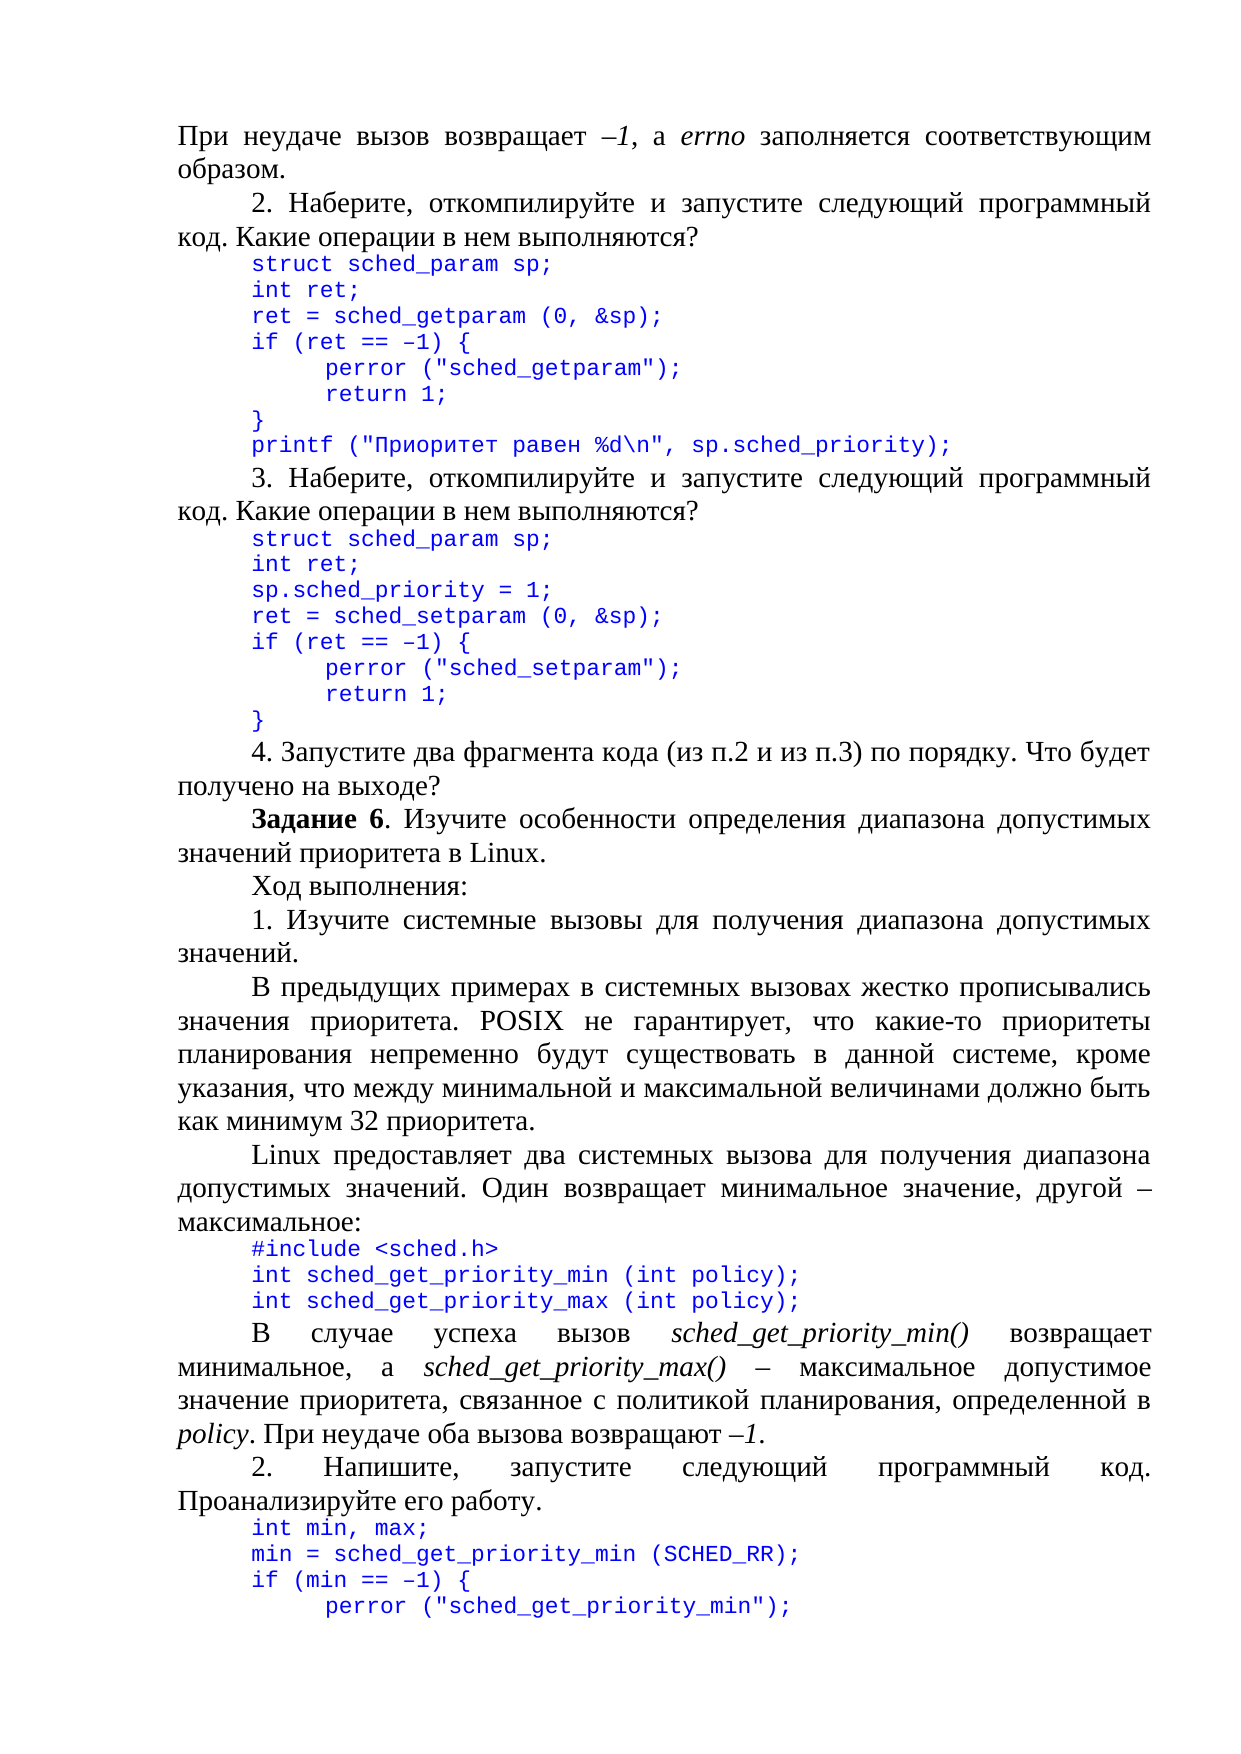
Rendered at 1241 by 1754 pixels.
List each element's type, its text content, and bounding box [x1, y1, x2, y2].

text #include <sched.h> [177, 1237, 1152, 1263]
text return 1; [251, 382, 1152, 408]
text sp.sched_priority = 1; [177, 579, 1152, 605]
text struct sched_param sp; [177, 252, 1152, 278]
text perror ("sched_get_priority_min"); [251, 1594, 1152, 1620]
text int min, max; [177, 1517, 1152, 1542]
text perror ("sched_setparam"); [251, 657, 1152, 682]
text if (min == –1) { [177, 1568, 1152, 1594]
text struct sched_param sp; [177, 527, 1152, 553]
text int ret; [177, 278, 1152, 304]
text 3. Наберите, откомпилируйте и запустите следующий программный код. Какие операции в нем выполняются? [177, 460, 1152, 527]
text if (ret == –1) { [177, 330, 1152, 356]
text ret = sched_setparam (0, &sp); [177, 605, 1152, 631]
text min = sched_get_priority_min (SCHED_RR); [177, 1542, 1152, 1568]
text perror ("sched_getparam"); [251, 356, 1152, 382]
text В предыдущих примерах в системных вызовах жестко прописывались значения приоритета. POSIX не гарантирует, что какие-то приоритеты планирования непременно будут существовать в данной системе, кроме указания, что между минимальной и максимальной величинами должно быть как минимум 32 приоритета. [177, 969, 1152, 1137]
text В случае успеха вызов sched_get_priority_min() возвращает минимальное, а sched_get_priority_max() – максимальное допустимое значение приоритета, связанное с политикой планирования, определенной в policy. При неудаче оба вызова возвращают –1. [177, 1315, 1152, 1449]
text Linux предоставляет два системных вызова для получения диапазона допустимых значений. Один возвращает минимальное значение, другой – максимальное: [177, 1137, 1152, 1237]
text 4. Запустите два фрагмента кода (из п.2 и из п.3) по порядку. Что будет получено на выходе? [177, 734, 1152, 801]
text 1. Изучите системные вызовы для получения диапазона допустимых значений. [177, 902, 1152, 969]
text if (ret == –1) { [177, 631, 1152, 657]
text return 1; [251, 682, 1152, 708]
text int sched_get_priority_min (int policy); [177, 1263, 1152, 1289]
text printf ("Приоритет равен %d\n", sp.sched_priority); [177, 434, 1152, 460]
text 2. Напишите, запустите следующий программный код. Проанализируйте его работу. [177, 1449, 1152, 1517]
text ret = sched_getparam (0, &sp); [177, 304, 1152, 330]
text } [177, 708, 1152, 734]
text 2. Наберите, откомпилируйте и запустите следующий программный код. Какие операции в нем выполняются? [177, 185, 1152, 252]
text int sched_get_priority_max (int policy); [177, 1289, 1152, 1315]
text Задание 6. Изучите особенности определения диапазона допустимых значений приоритета в Linux. [177, 801, 1152, 868]
text int ret; [177, 553, 1152, 579]
text } [177, 408, 1152, 434]
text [177, 118, 1152, 185]
text Ход выполнения: [177, 868, 1152, 902]
